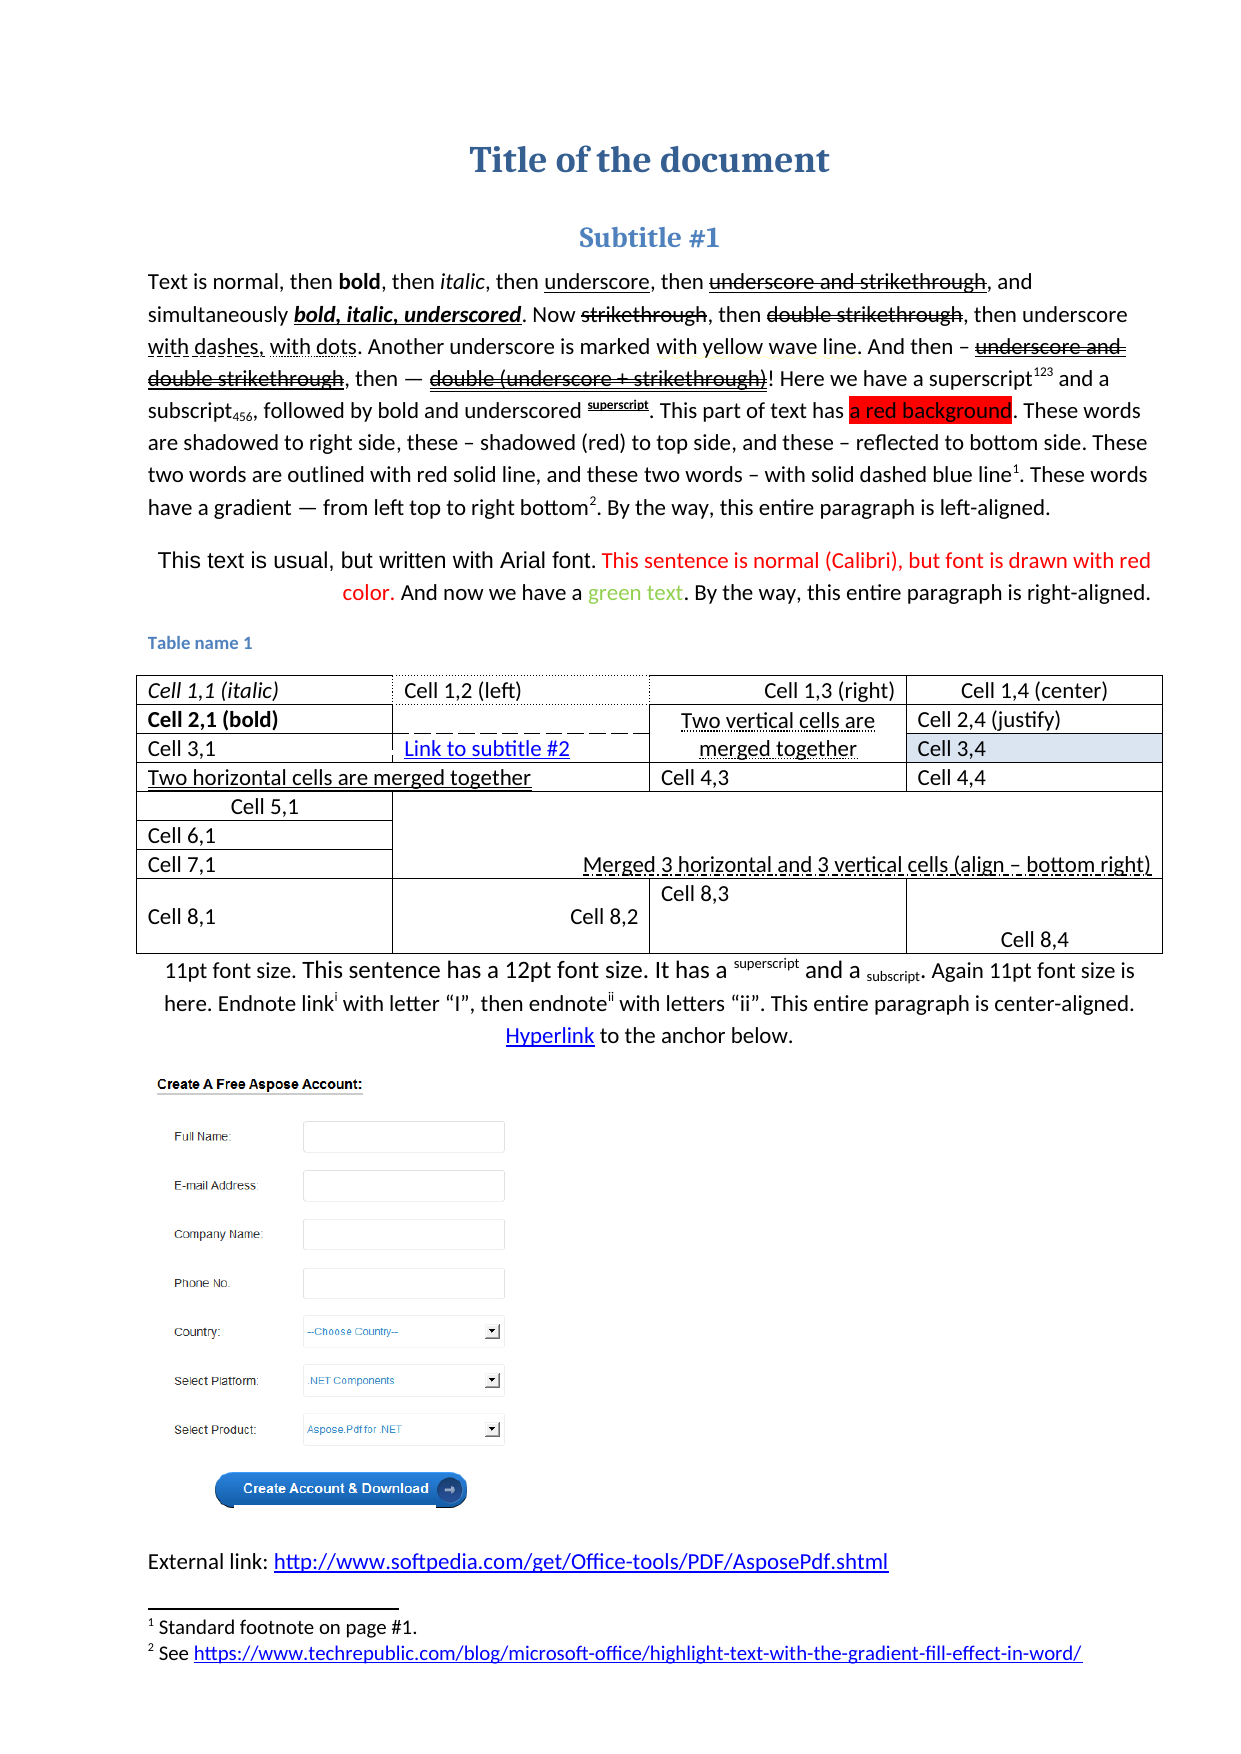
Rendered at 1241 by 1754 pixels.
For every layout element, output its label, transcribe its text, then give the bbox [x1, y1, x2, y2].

table_cell Two vertical cells are merged together [650, 705, 906, 762]
table_cell [393, 704, 649, 733]
picture [147, 1074, 528, 1523]
text This text is usual, but written with Arial font. This sentence is normal (Calibri), but font is drawn with red color. And now we have a green text. By the way, this entire paragraph is right-aligned. [148, 546, 1152, 606]
table_cell Two horizontal cells are merged together [137, 763, 649, 791]
subtitle Subtitle #1 [148, 221, 1152, 255]
table_cell Cell 7,1 [137, 850, 392, 878]
text Table name 1 [148, 631, 1152, 654]
table_cell Cell 4,3 [650, 763, 906, 791]
table_cell Cell 2,4 (justify) [907, 705, 1162, 733]
text 11pt font size. This sentence has a 12pt font size. It has a superscript and a subscript. Again 11pt font size is here. Endnote link with letter “I”, then endnote with letters “ii”. This entire paragraph is center-aligned. Hyperlink to the anchor below. [148, 954, 1152, 1049]
table_cell Cell 6,1 [137, 821, 392, 849]
table_header Cell 1,3 (right) [650, 676, 906, 704]
table_cell Cell 8,1 [137, 879, 392, 953]
table_header Cell 1,1 (italic) [137, 676, 393, 704]
table_cell Cell 3,1 [137, 734, 393, 762]
table_cell Cell 5,1 [137, 792, 392, 820]
table_cell Cell 4,4 [907, 763, 1162, 791]
table_header Cell 1,4 (center) [907, 676, 1162, 704]
table_cell Cell 8,4 [907, 879, 1162, 953]
table_cell Merged 3 horizontal and 3 vertical cells (align – bottom right) [393, 792, 1162, 878]
subtitle Title of the document [148, 138, 1152, 182]
table_cell Cell 8,2 [393, 879, 649, 953]
text External link: http://www.softpedia.com/get/Office-tools/PDF/AsposePdf.shtml [148, 1547, 1152, 1575]
table_cell Link to subtitle #2 [393, 733, 649, 762]
table_cell Cell 3,4 [907, 734, 1162, 762]
table_header Cell 1,2 (left) [393, 675, 649, 704]
text Text is normal, then bold, then italic, then underscore, then underscore and strikethrough, and simultaneously bold, italic, underscored. Now strikethrough, then double strikethrough, then underscore with dashes, with dots. Another underscore is marked with yellow wave line. And then – underscore and double strikethrough, then — double (underscore + strikethrough)! Here we have a superscript123 and a subscript456, followed by bold and underscored superscript. This part of text has a red background. These words are shadowed to right side, these – shadowed (red) to top side, and these – reflected to bottom side. These two words are outlined with red solid line, and these two words – with solid dashed blue line. These words have a gradient — from left top to right bottom. By the way, this entire paragraph is left-aligned. [148, 267, 1152, 521]
table_cell Cell 8,3 [650, 879, 906, 953]
table_cell Cell 2,1 (bold) [137, 705, 392, 733]
